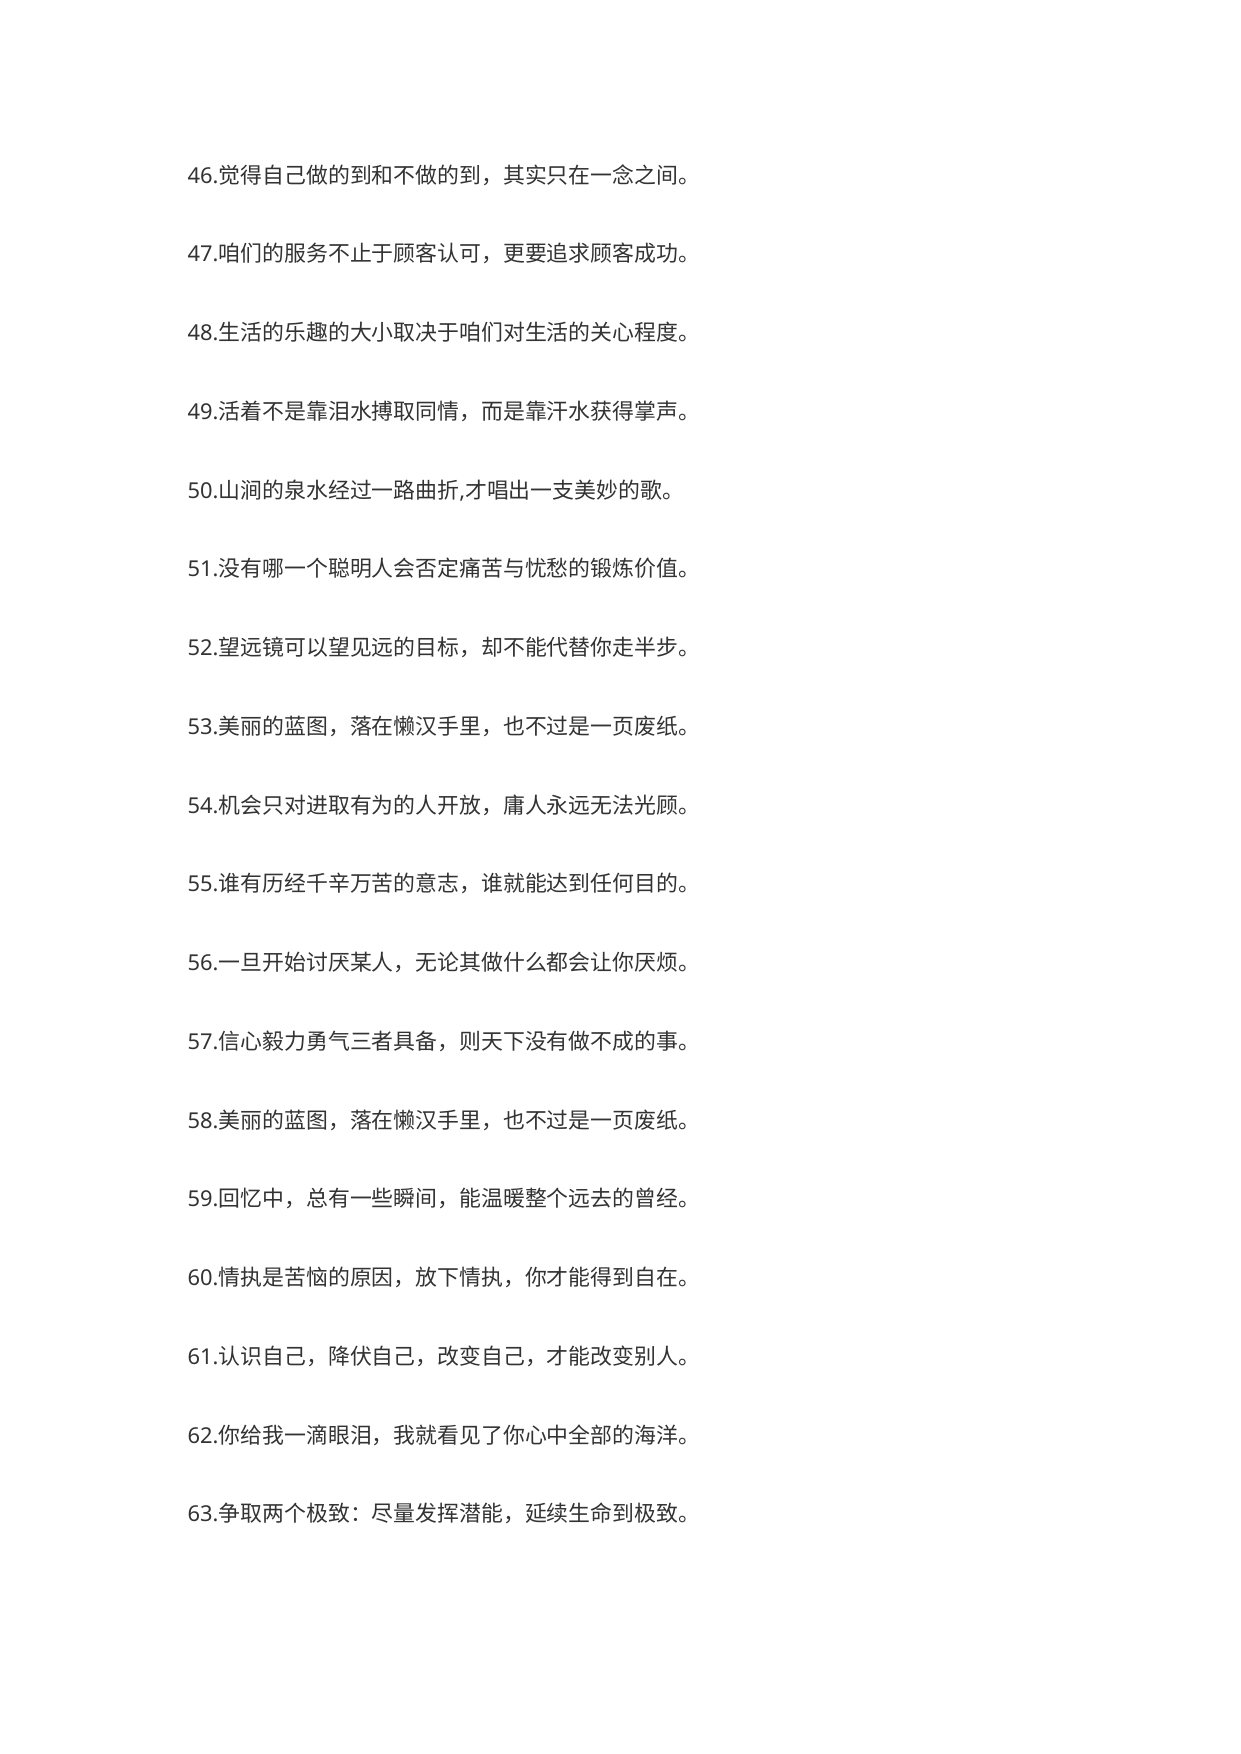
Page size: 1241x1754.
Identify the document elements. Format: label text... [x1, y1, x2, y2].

text 58.美丽的蓝图，落在懒汉手里，也不过是一页废纸。 [187, 1095, 1053, 1134]
text 62.你给我一滴眼泪，我就看见了你心中全部的海洋。 [187, 1410, 1053, 1449]
text 63.争取两个极致：尽量发挥潜能，延续生命到极致。 [187, 1489, 1053, 1528]
text 57.信心毅力勇气三者具备，则天下没有做不成的事。 [187, 1016, 1053, 1056]
text 55.谁有历经千辛万苦的意志，谁就能达到任何目的。 [187, 859, 1053, 898]
text 46.觉得自己做的到和不做的到，其实只在一念之间。 [187, 150, 1053, 189]
text 61.认识自己，降伏自己，改变自己，才能改变别人。 [187, 1331, 1053, 1371]
text 56.一旦开始讨厌某人，无论其做什么都会让你厌烦。 [187, 937, 1053, 977]
text 52.望远镜可以望见远的目标，却不能代替你走半步。 [187, 622, 1053, 662]
text 60.情执是苦恼的原因，放下情执，你才能得到自在。 [187, 1252, 1053, 1292]
text 50.山涧的泉水经过一路曲折,才唱出一支美妙的歌。 [187, 465, 1053, 504]
text 47.咱们的服务不止于顾客认可，更要追求顾客成功。 [187, 229, 1053, 268]
text 59.回忆中，总有一些瞬间，能温暖整个远去的曾经。 [187, 1174, 1053, 1213]
text 51.没有哪一个聪明人会否定痛苦与忧愁的锻炼价值。 [187, 544, 1053, 583]
text 54.机会只对进取有为的人开放，庸人永远无法光顾。 [187, 780, 1053, 819]
text 53.美丽的蓝图，落在懒汉手里，也不过是一页废纸。 [187, 701, 1053, 741]
text 49.活着不是靠泪水搏取同情，而是靠汗水获得掌声。 [187, 386, 1053, 426]
text 48.生活的乐趣的大小取决于咱们对生活的关心程度。 [187, 307, 1053, 347]
